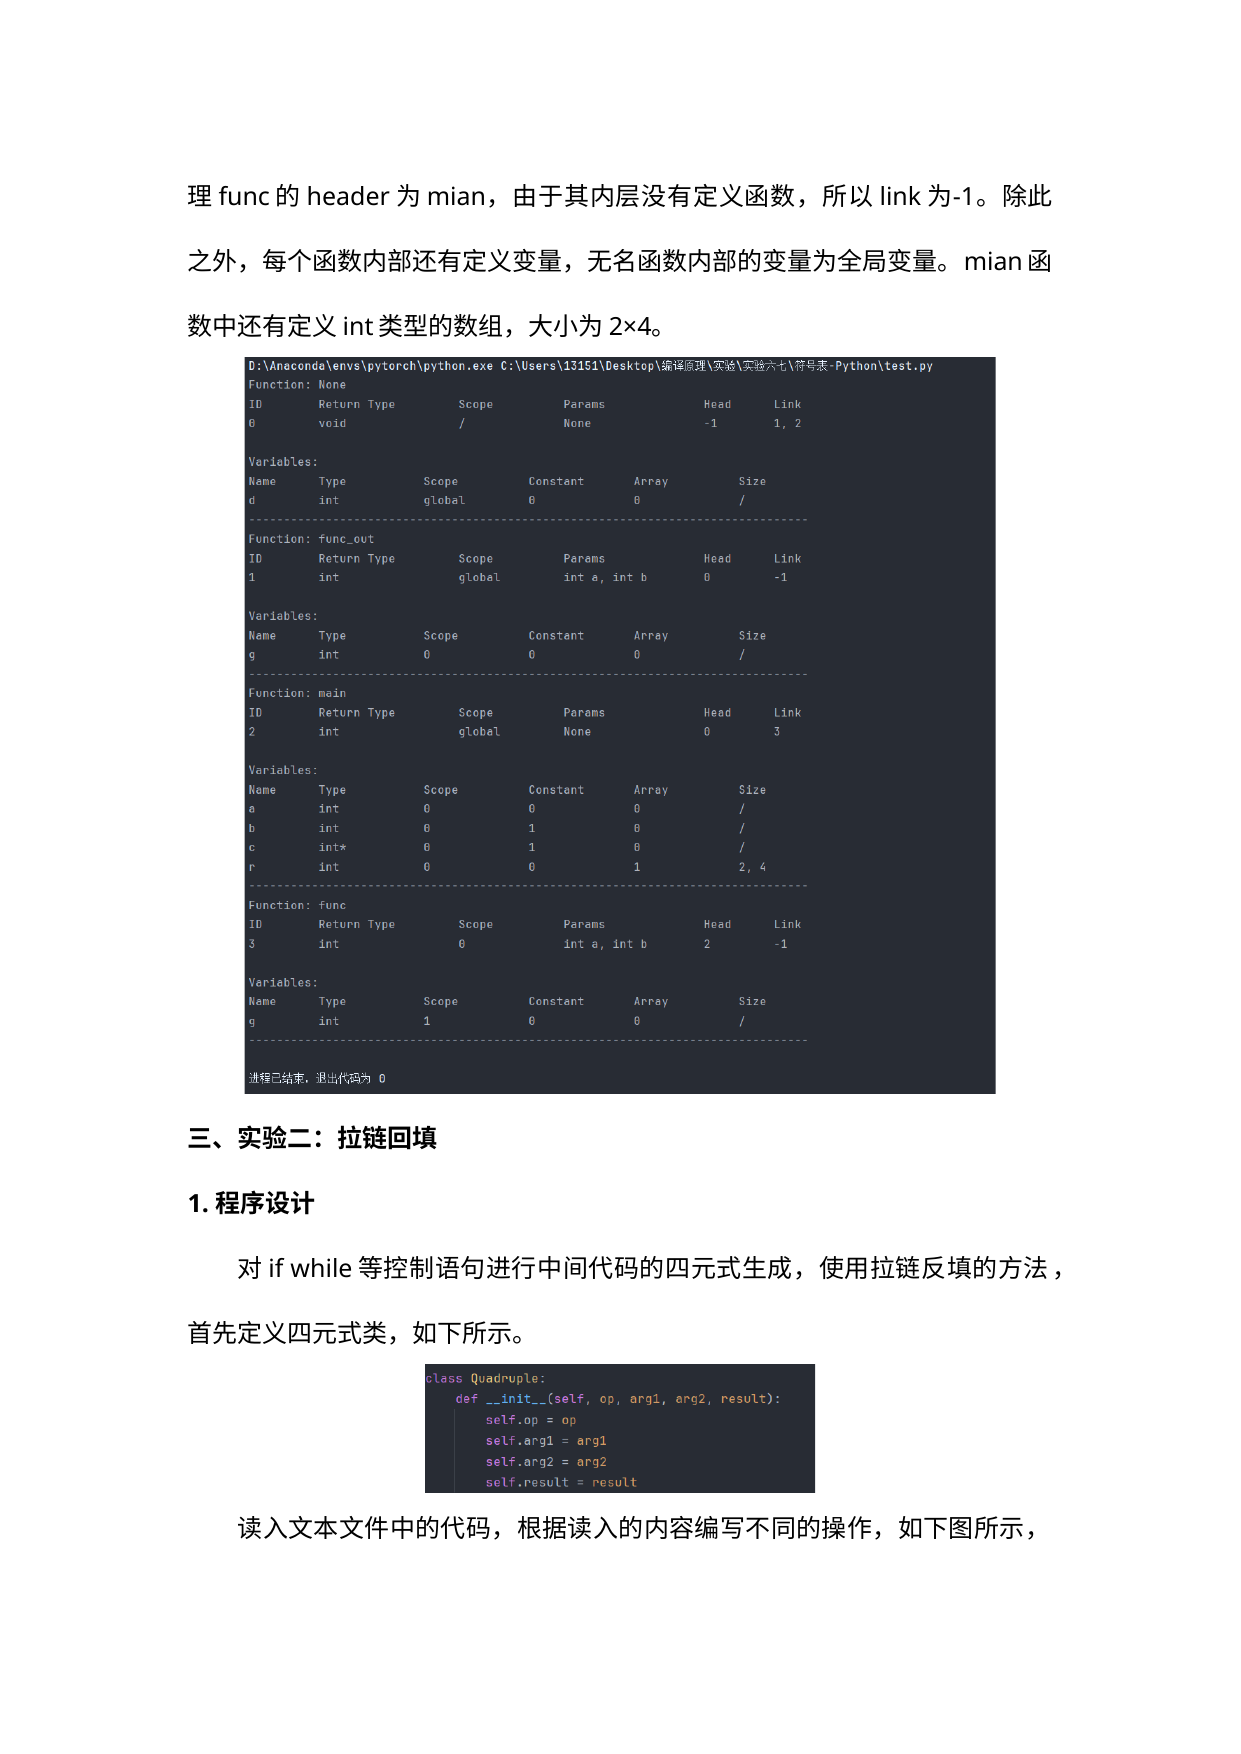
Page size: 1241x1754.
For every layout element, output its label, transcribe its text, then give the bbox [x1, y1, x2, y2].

text 三、实验二：拉链回填 [187, 1104, 1053, 1169]
text 对if while等控制语句进行中间代码的四元式生成，使用拉链反填的方法，首先定义四元式类，如下所示。 [187, 1234, 1053, 1364]
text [187, 162, 1053, 357]
picture [244, 357, 996, 1094]
text 1. 程序设计 [187, 1169, 1053, 1234]
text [187, 1494, 1053, 1559]
picture [425, 1364, 816, 1493]
